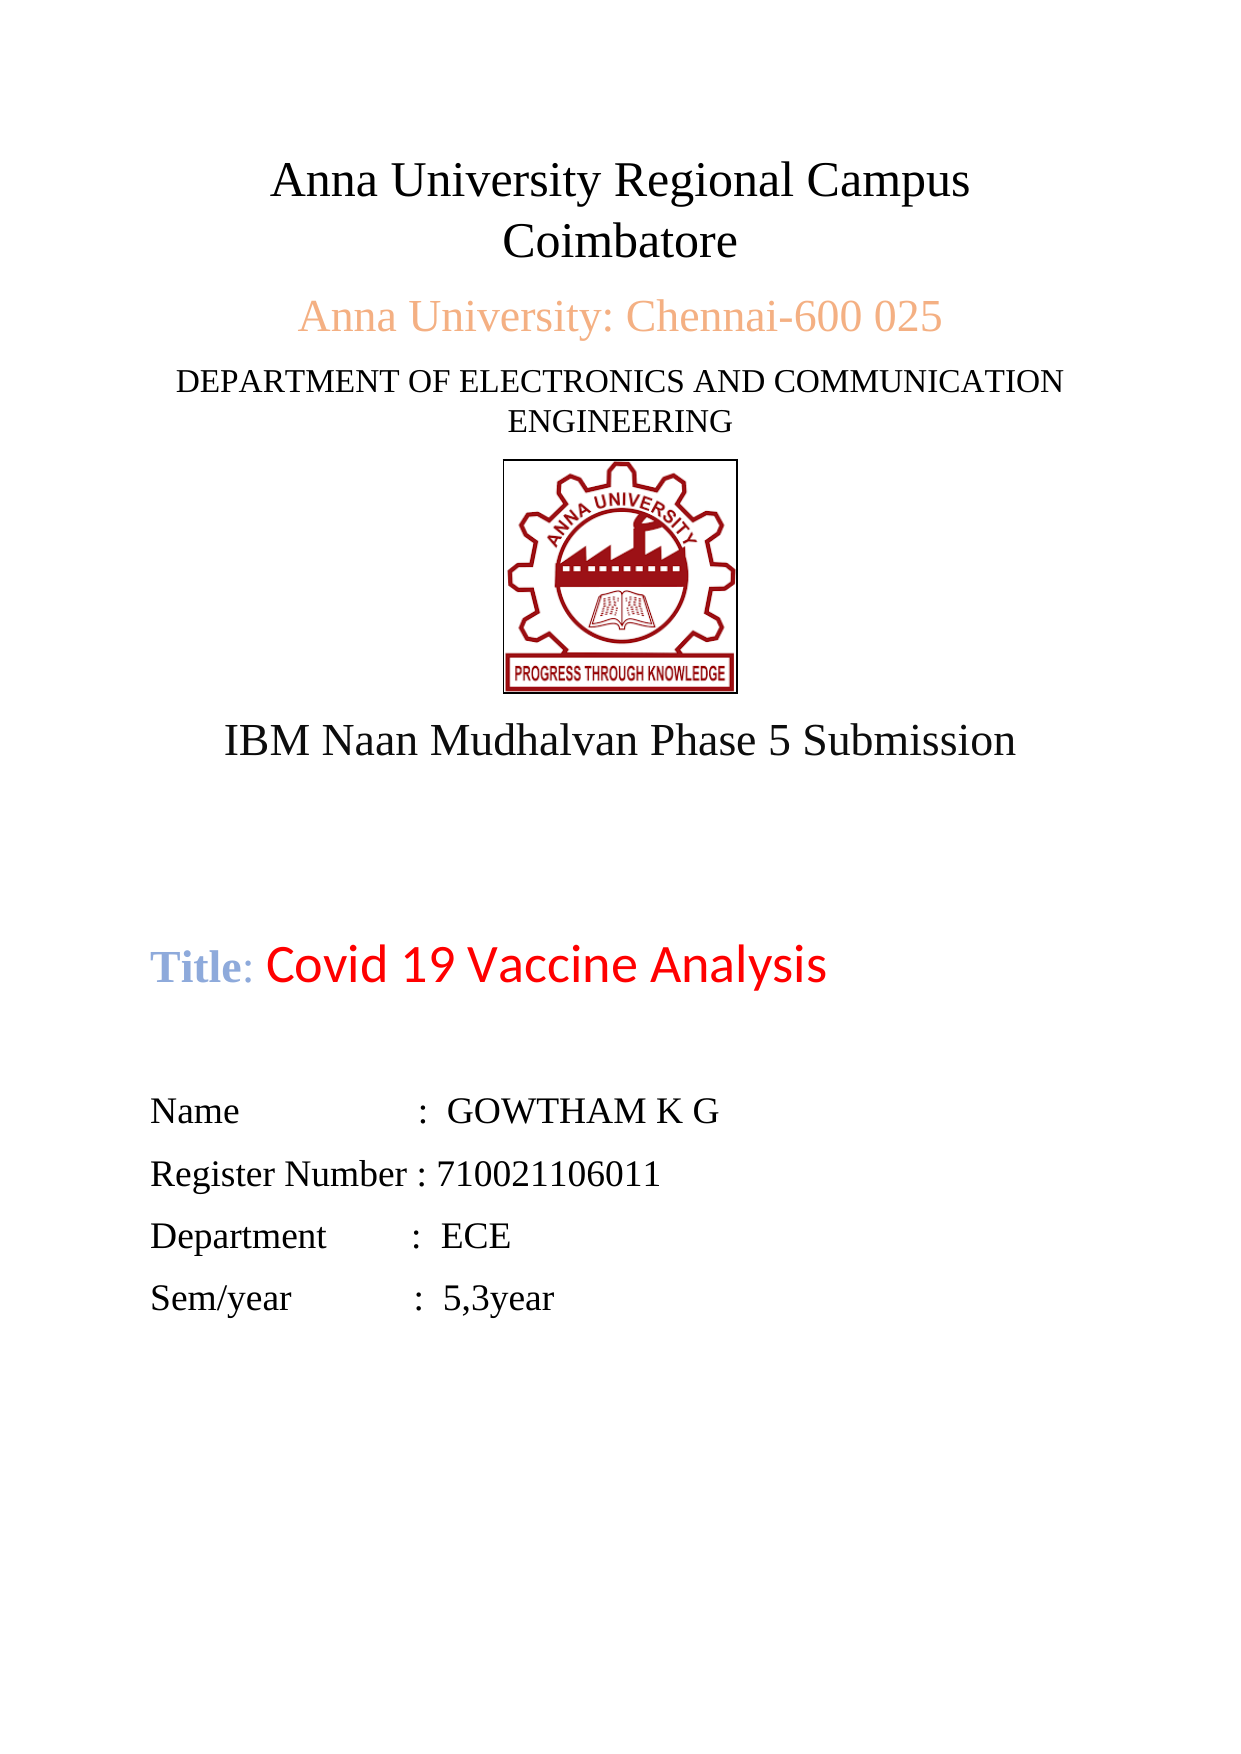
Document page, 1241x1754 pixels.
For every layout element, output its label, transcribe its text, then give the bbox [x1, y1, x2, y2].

text Department : ECE [150, 1213, 1090, 1257]
text DEPARTMENT OF ELECTRONICS AND COMMUNICATION ENGINEERING [150, 361, 1090, 440]
text Name : GOWTHAM K G [150, 1089, 1090, 1132]
text Anna University Regional Campus Coimbatore [150, 150, 1090, 268]
picture [504, 461, 736, 692]
text Title: Covid 19 Vaccine Analysis [150, 930, 1090, 996]
text Register Number : 710021106011 [150, 1151, 1090, 1194]
text Anna University: Chennai-600 025 [150, 288, 1090, 341]
text Sem/year : 5,3year [150, 1276, 1090, 1319]
text IBM Naan Mudhalvan Phase 5 Submission [150, 712, 1090, 765]
